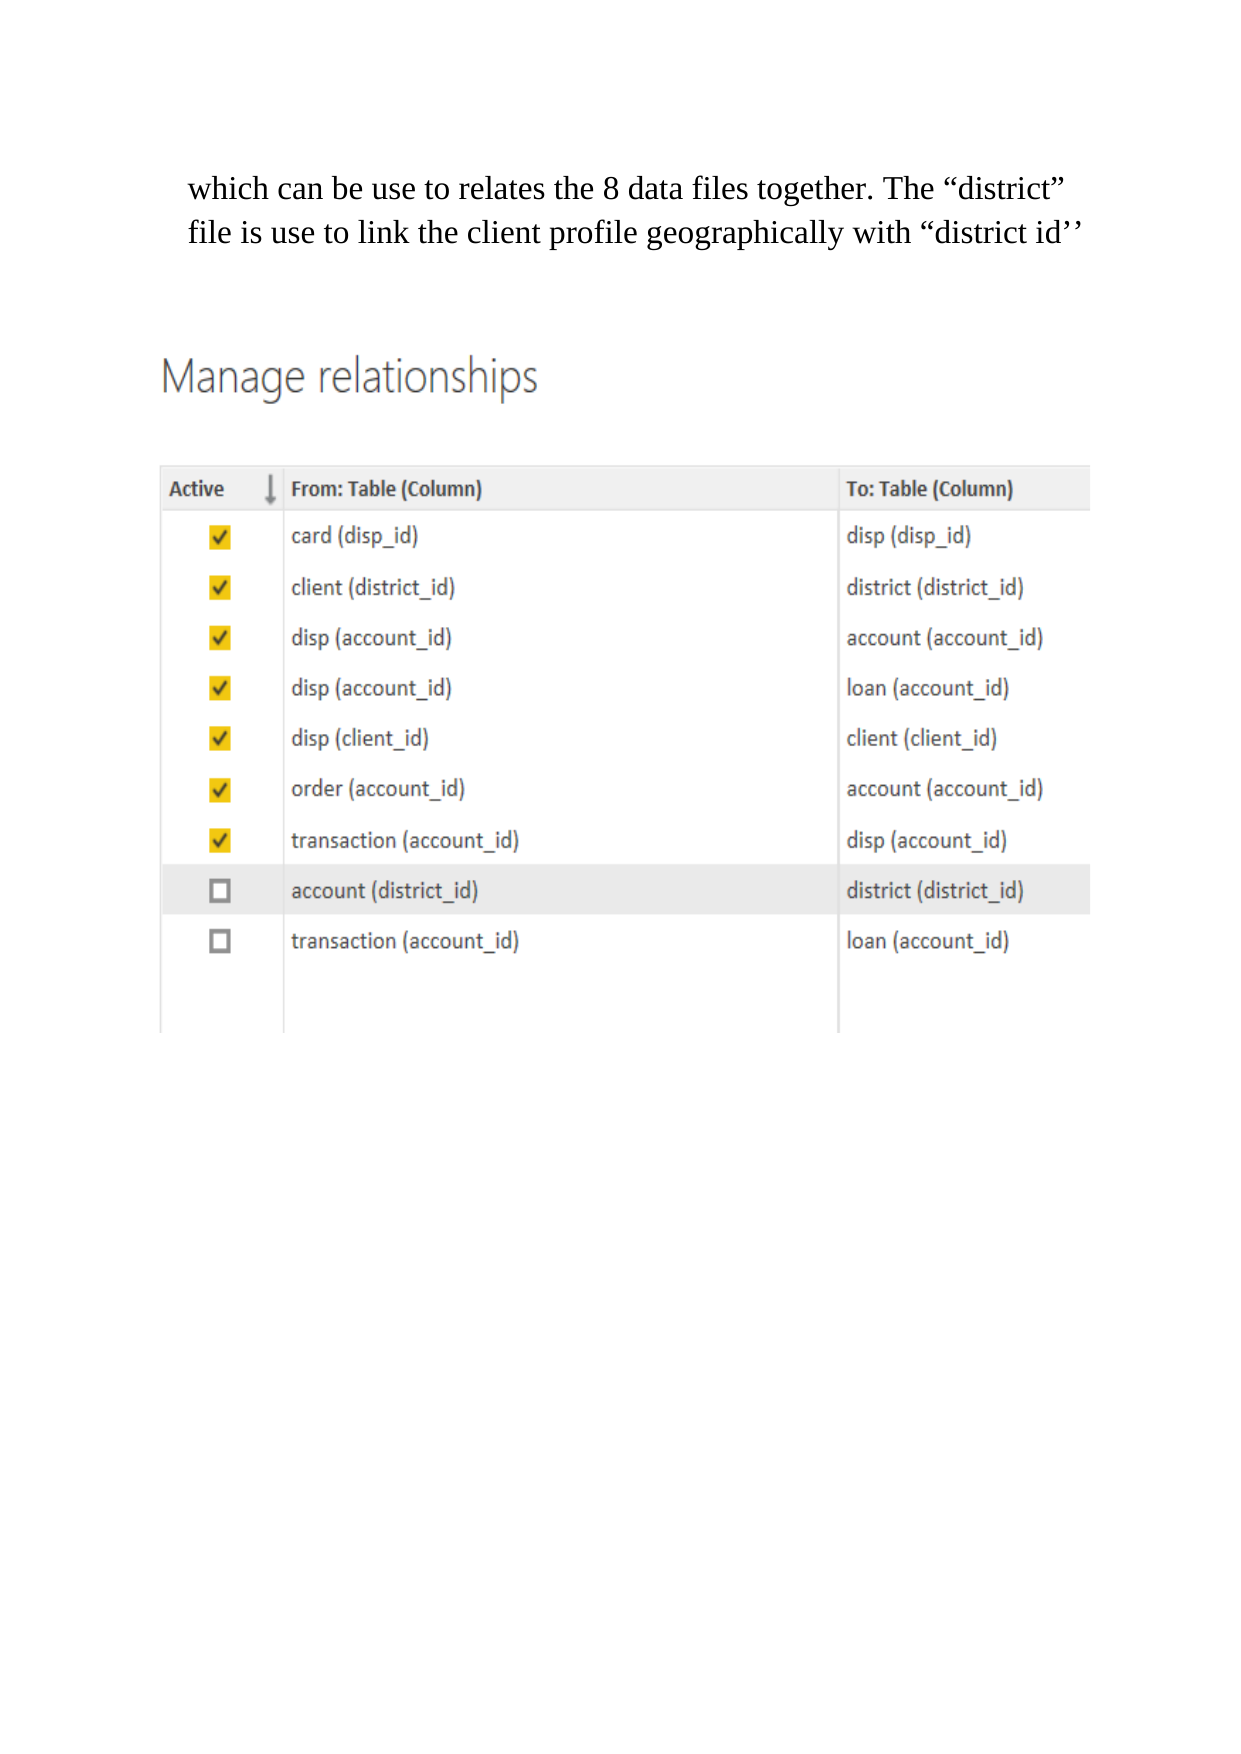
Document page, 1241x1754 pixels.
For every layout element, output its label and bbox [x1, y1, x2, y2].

picture [150, 344, 1091, 1033]
list [150, 168, 1090, 251]
